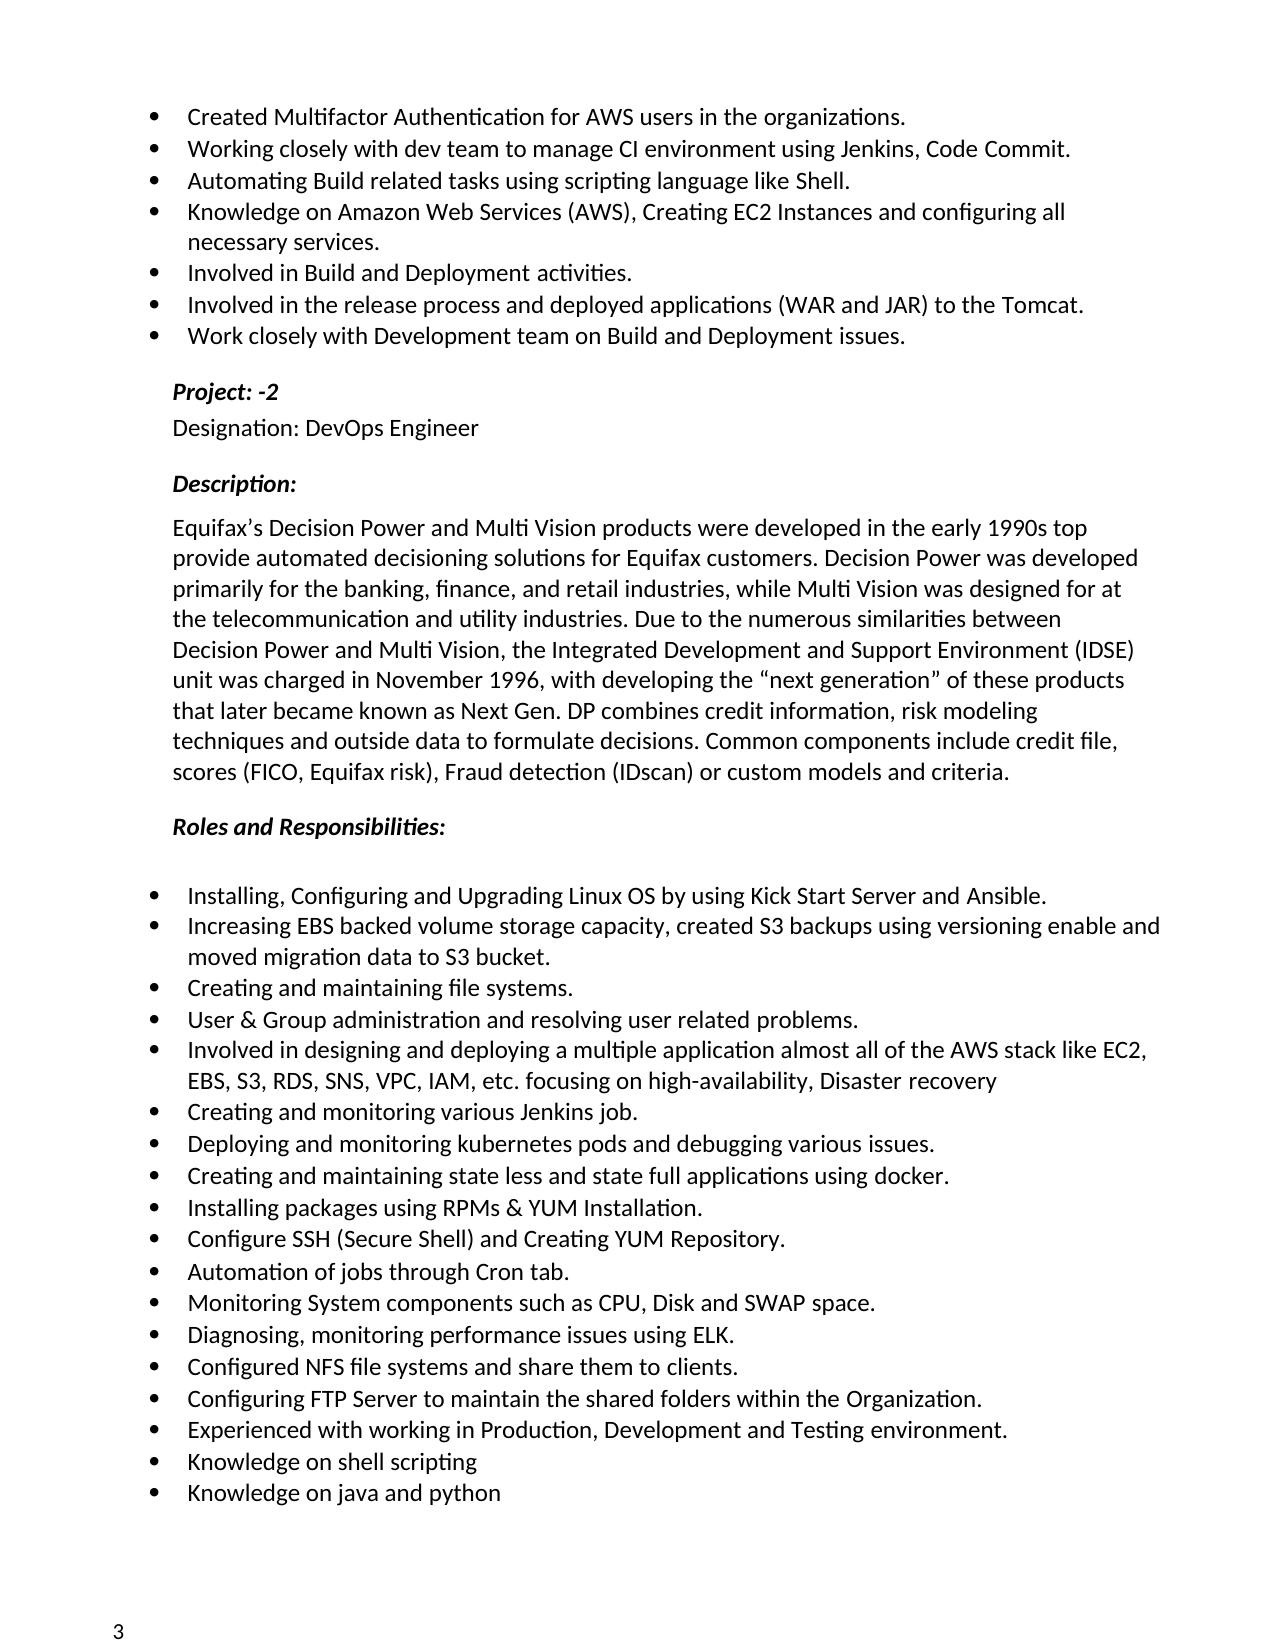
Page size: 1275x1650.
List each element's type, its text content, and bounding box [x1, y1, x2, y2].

list Knowledge on shell scripting [150, 1445, 1177, 1477]
list Knowledge on Amazon Web Services (AWS), Creating EC2 Instances and configuring all necessary services. [150, 196, 1139, 257]
list Increasing EBS backed volume storage capacity, created S3 backups using versioning enable and moved migration data to S3 bucket. [150, 911, 1162, 972]
list Experienced with working in Production, Development and Testing environment. [150, 1413, 1177, 1445]
subtitle Description: [172, 468, 1177, 498]
list Installing packages using RPMs & YUM Installation. [150, 1191, 1177, 1222]
list Creating and maintaining file systems. [150, 972, 1177, 1003]
list Involved in Build and Deployment activities. [150, 257, 1177, 288]
list Knowledge on java and python [150, 1477, 1177, 1508]
list Installing, Configuring and Upgrading Linux OS by using Kick Start Server and Ansible. [150, 879, 1177, 911]
list Automating Build related tasks using scripting language like Shell. [150, 164, 1177, 196]
list Working closely with dev team to manage CI environment using Jenkins, Code Commit. [150, 132, 1177, 164]
list User & Group administration and resolving user related problems. [150, 1003, 1177, 1035]
list Monitoring System components such as CPU, Disk and SWAP space. [150, 1286, 1177, 1318]
list Creating and maintaining state less and state full applications using docker. [150, 1159, 1177, 1191]
list Involved in the release process and deployed applications (WAR and JAR) to the Tomcat. [150, 288, 1177, 320]
list Automation of jobs through Cron tab. [150, 1254, 1177, 1286]
list Diagnosing, monitoring performance issues using ELK. [150, 1318, 1177, 1350]
list Involved in designing and deploying a multiple application almost all of the AWS stack like EC2, EBS, S3, RDS, SNS, VPC, IAM, etc. focusing on high-availability, Disaster recovery [150, 1035, 1149, 1096]
list Configure SSH (Secure Shell) and Creating YUM Repository. [150, 1222, 1177, 1254]
text Designation: DevOps Engineer [172, 412, 1177, 443]
subtitle Roles and Responsibilities: [172, 811, 1177, 842]
list Work closely with Development team on Build and Deployment issues. [150, 320, 1177, 351]
list Deploying and monitoring kubernetes pods and debugging various issues. [150, 1127, 1177, 1159]
text Equifax’s Decision Power and Multi Vision products were developed in the early 1990s top provide automated decisioning solutions for Equifax customers. Decision Power was developed primarily for the banking, finance, and retail industries, while Multi Vision was designed for at the telecommunication and utility industries. Due to the numerous similarities between Decision Power and Multi Vision, the Integrated Development and Support Environment (IDSE) unit was charged in November 1996, with developing the “next generation” of these products that later became known as Next Gen. DP combines credit information, risk modeling techniques and outside data to formulate decisions. Common components include credit file, scores (FICO, Equifax risk), Fraud detection (IDscan) or custom models and criteria. [172, 512, 1142, 786]
list Created Multifactor Authentication for AWS users in the organizations. [150, 100, 1177, 132]
list Configured NFS file systems and share them to clients. [150, 1350, 1177, 1382]
subtitle Project: -2 [172, 376, 1177, 406]
list Creating and monitoring various Jenkins job. [150, 1096, 1177, 1127]
list Configuring FTP Server to maintain the shared folders within the Organization. [150, 1382, 1177, 1413]
